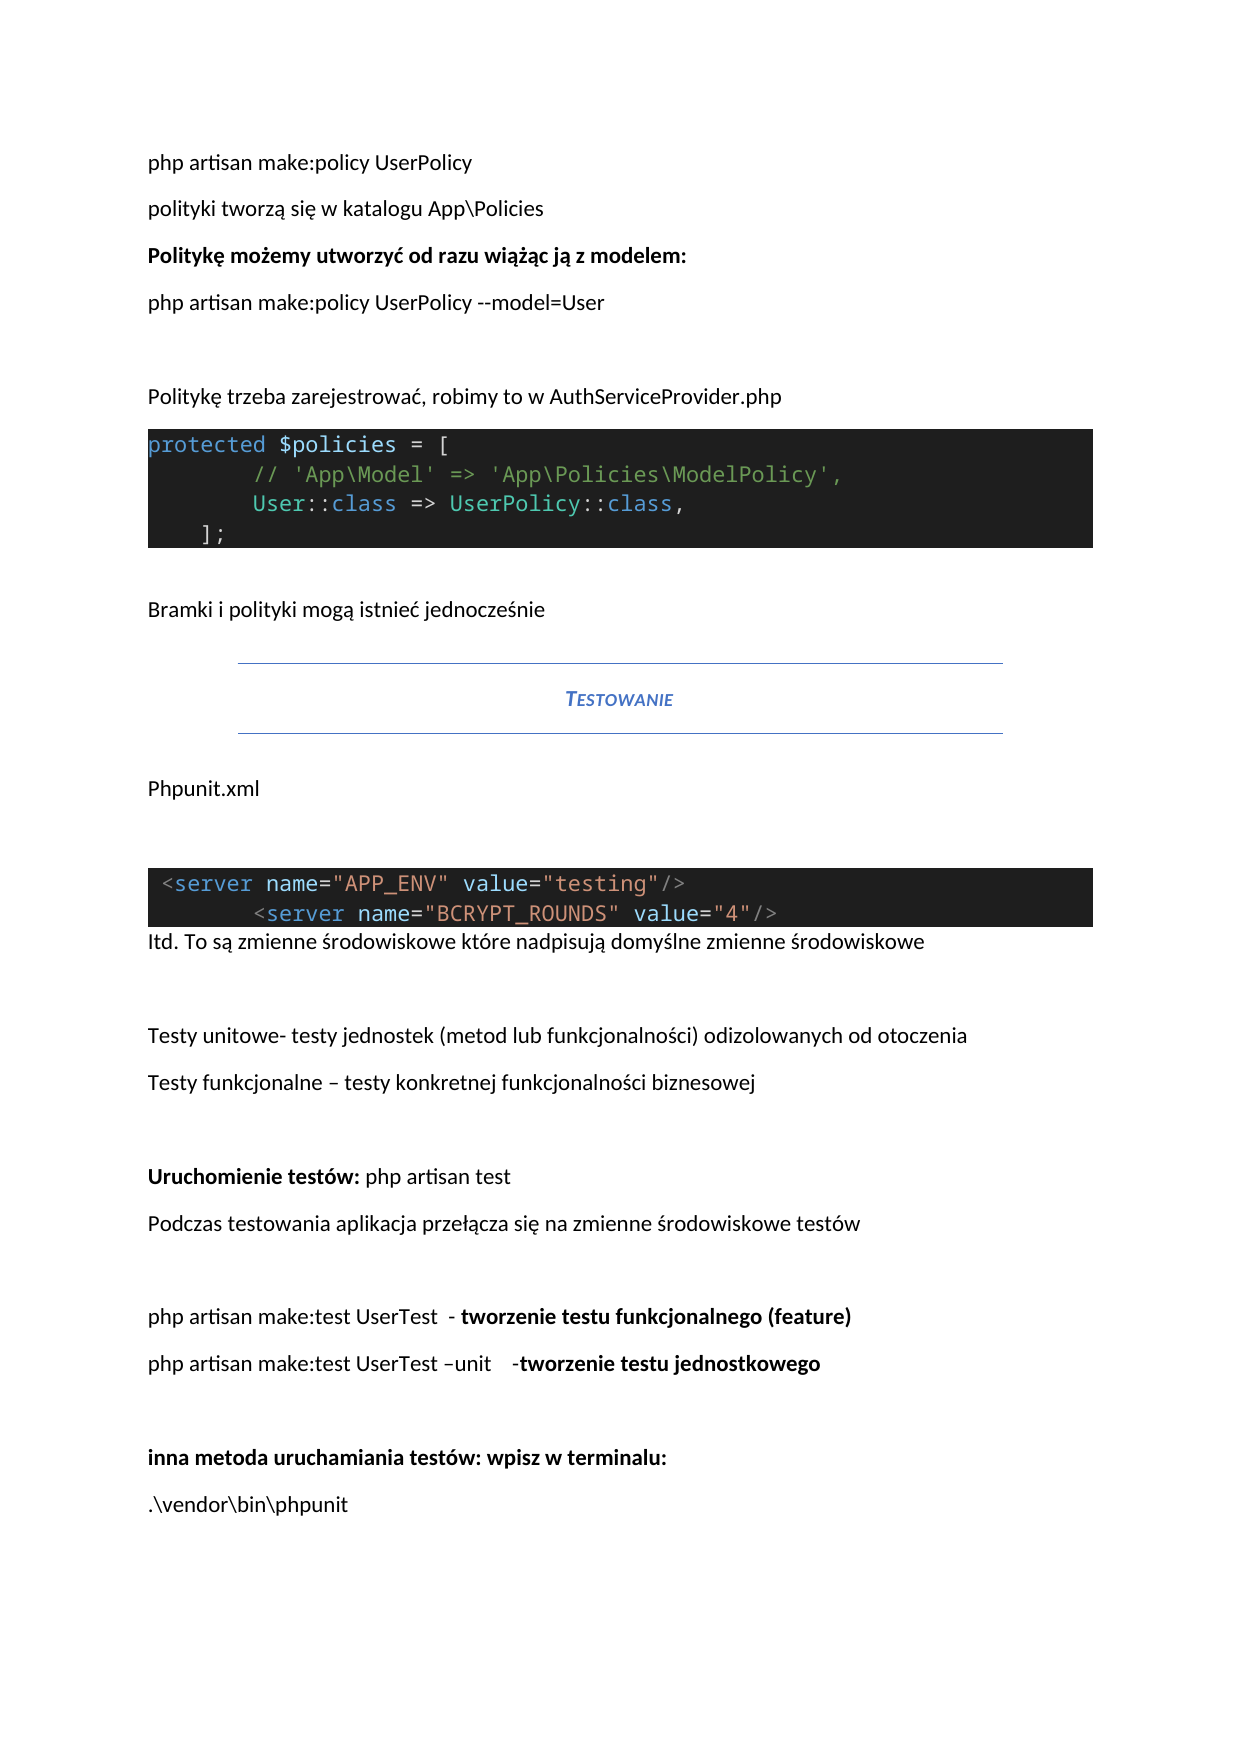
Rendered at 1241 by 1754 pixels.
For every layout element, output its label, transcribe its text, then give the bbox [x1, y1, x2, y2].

text Testy unitowe- testy jednostek (metod lub funkcjonalności) odizolowanych od otoczenia [148, 1021, 1093, 1049]
text inna metoda uruchamiania testów: wpisz w terminalu: [148, 1443, 1093, 1471]
text .\vendor\bin\phpunit [148, 1490, 1093, 1518]
text <server name="APP_ENV" value="testing"/> [148, 868, 1093, 898]
text Bramki i polityki mogą istnieć jednocześnie [148, 595, 1093, 623]
text Podczas testowania aplikacja przełącza się na zmienne środowiskowe testów [148, 1209, 1093, 1237]
text ]; [148, 518, 1093, 548]
text protected $policies = [ [148, 429, 1093, 459]
text php artisan make:policy UserPolicy [148, 148, 1093, 176]
text // 'App\Model' => 'App\Policies\ModelPolicy', [148, 459, 1093, 488]
text php artisan make:policy UserPolicy --model=User [148, 288, 1093, 316]
text Uruchomienie testów: php artisan test [148, 1162, 1093, 1190]
text Itd. To są zmienne środowiskowe które nadpisują domyślne zmienne środowiskowe [148, 927, 1093, 955]
text Phpunit.xml [148, 774, 1093, 802]
text User::class => UserPolicy::class, [148, 488, 1093, 518]
text Testowanie [238, 664, 1003, 733]
text polityki tworzą się w katalogu App\Policies [148, 194, 1093, 222]
text php artisan make:test UserTest - tworzenie testu funkcjonalnego (feature) [148, 1302, 1093, 1330]
text Politykę trzeba zarejestrować, robimy to w AuthServiceProvider.php [148, 382, 1093, 410]
text <server name="BCRYPT_ROUNDS" value="4"/> [148, 898, 1093, 927]
text Politykę możemy utworzyć od razu wiążąc ją z modelem: [148, 241, 1093, 269]
text Testy funkcjonalne – testy konkretnej funkcjonalności biznesowej [148, 1068, 1093, 1096]
text php artisan make:test UserTest –unit -tworzenie testu jednostkowego [148, 1349, 1093, 1377]
